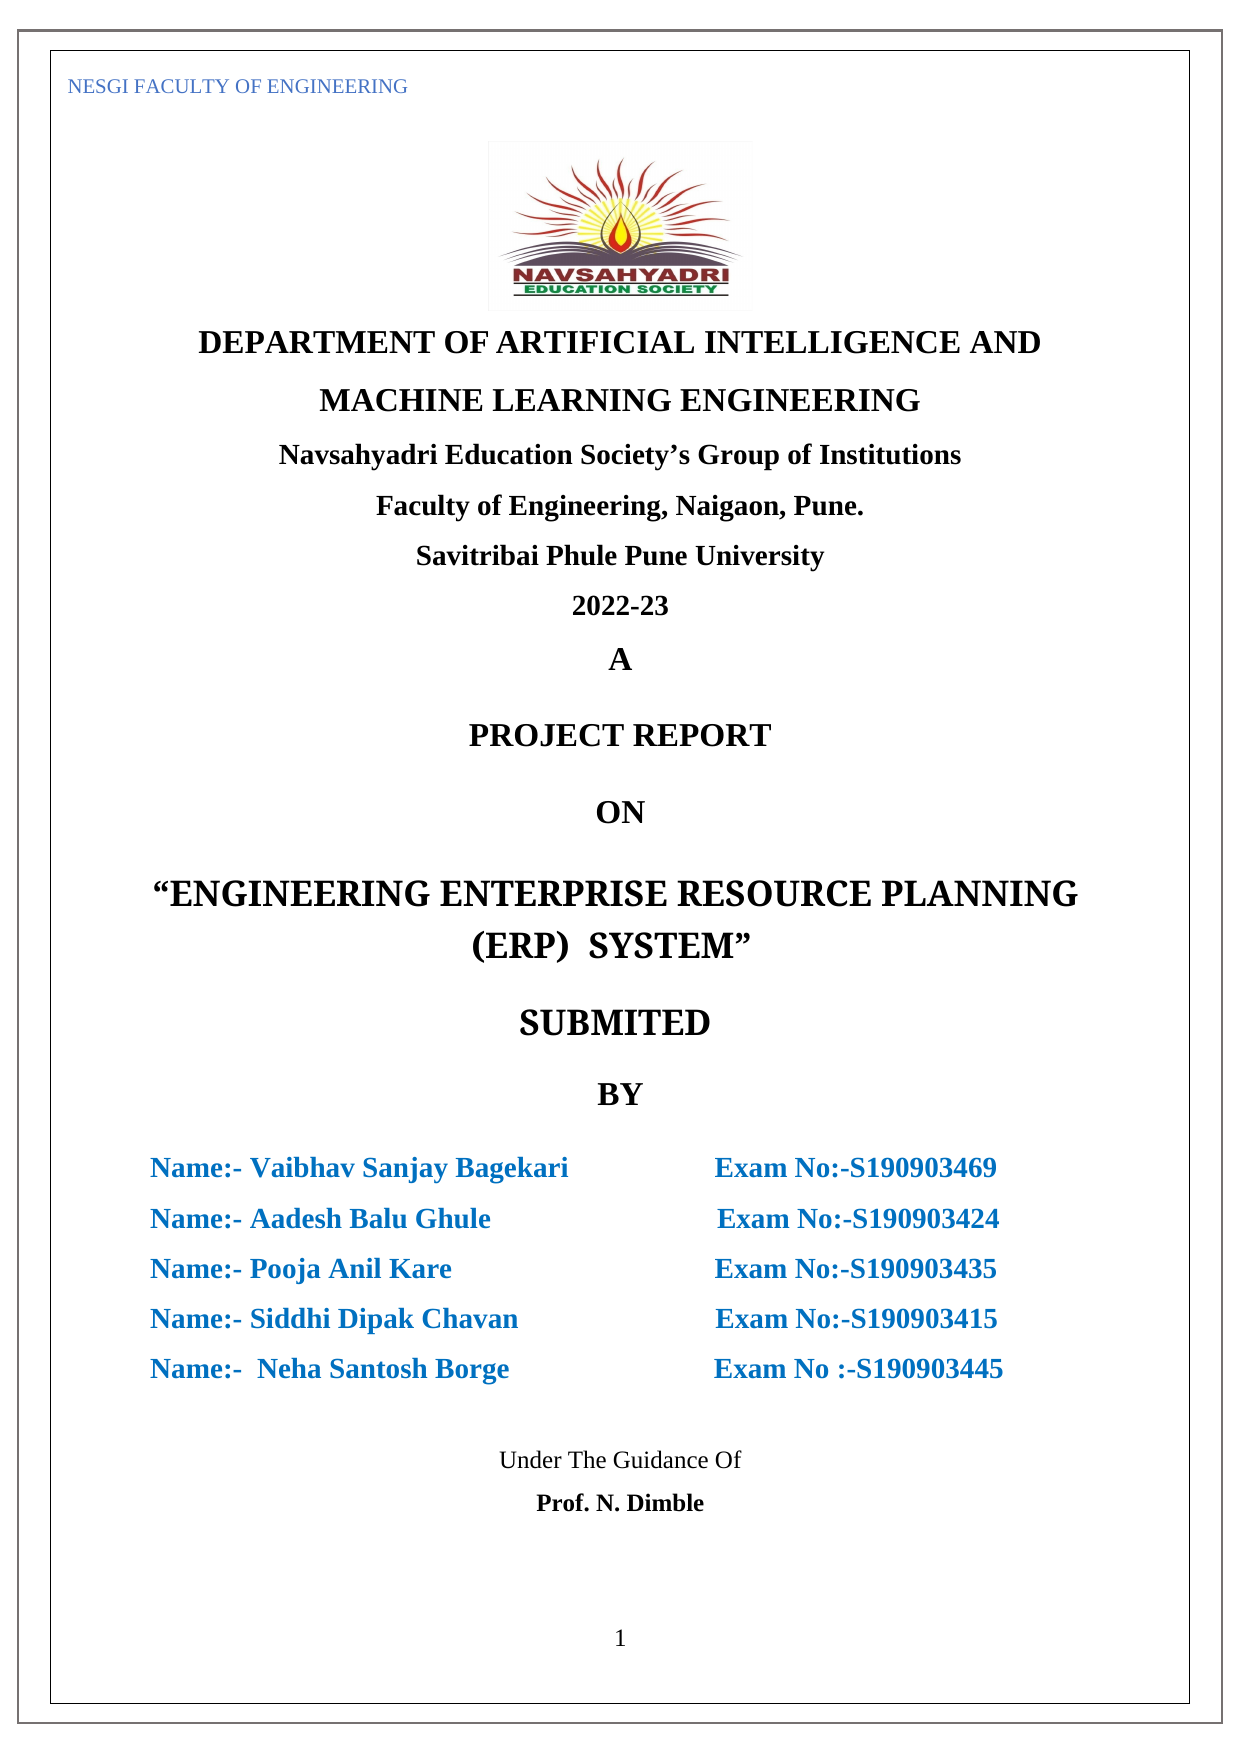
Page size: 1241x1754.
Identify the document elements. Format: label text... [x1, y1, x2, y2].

text Name:- Pooja Anil Kare Exam No:-S190903435 [150, 1251, 1090, 1284]
text Name:- Neha Santosh Borge Exam No :-S190903445 [150, 1352, 1090, 1385]
text Navsahyadri Education Society’s Group of Institutions [150, 437, 1090, 471]
text SUBMITED [132, 997, 1090, 1046]
text Prof. N. Dimble [150, 1488, 1090, 1517]
text ON [150, 792, 1090, 830]
text BY [150, 1074, 1090, 1112]
text Name:- Vaibhav Sanjay Bagekari Exam No:-S190903469 [150, 1150, 1090, 1184]
text Faculty of Engineering, Naigaon, Pune. [150, 488, 1090, 521]
text PROJECT REPORT [150, 715, 1090, 754]
text 2022-23 [150, 588, 1090, 622]
picture [488, 141, 753, 311]
text Savitribai Phule Pune University [150, 538, 1090, 572]
text “ENGINEERING ENTERPRISE RESOURCE PLANNING (ERP) SYSTEM” [132, 869, 1090, 969]
text Name:- Aadesh Balu Ghule Exam No:-S190903424 [150, 1201, 1090, 1234]
text DEPARTMENT OF ARTIFICIAL INTELLIGENCE AND MACHINE LEARNING ENGINEERING [150, 322, 1090, 418]
text Under The Guidance Of [150, 1445, 1090, 1474]
text A [150, 639, 1090, 677]
text Name:- Siddhi Dipak Chavan Exam No:-S190903415 [150, 1301, 1090, 1335]
